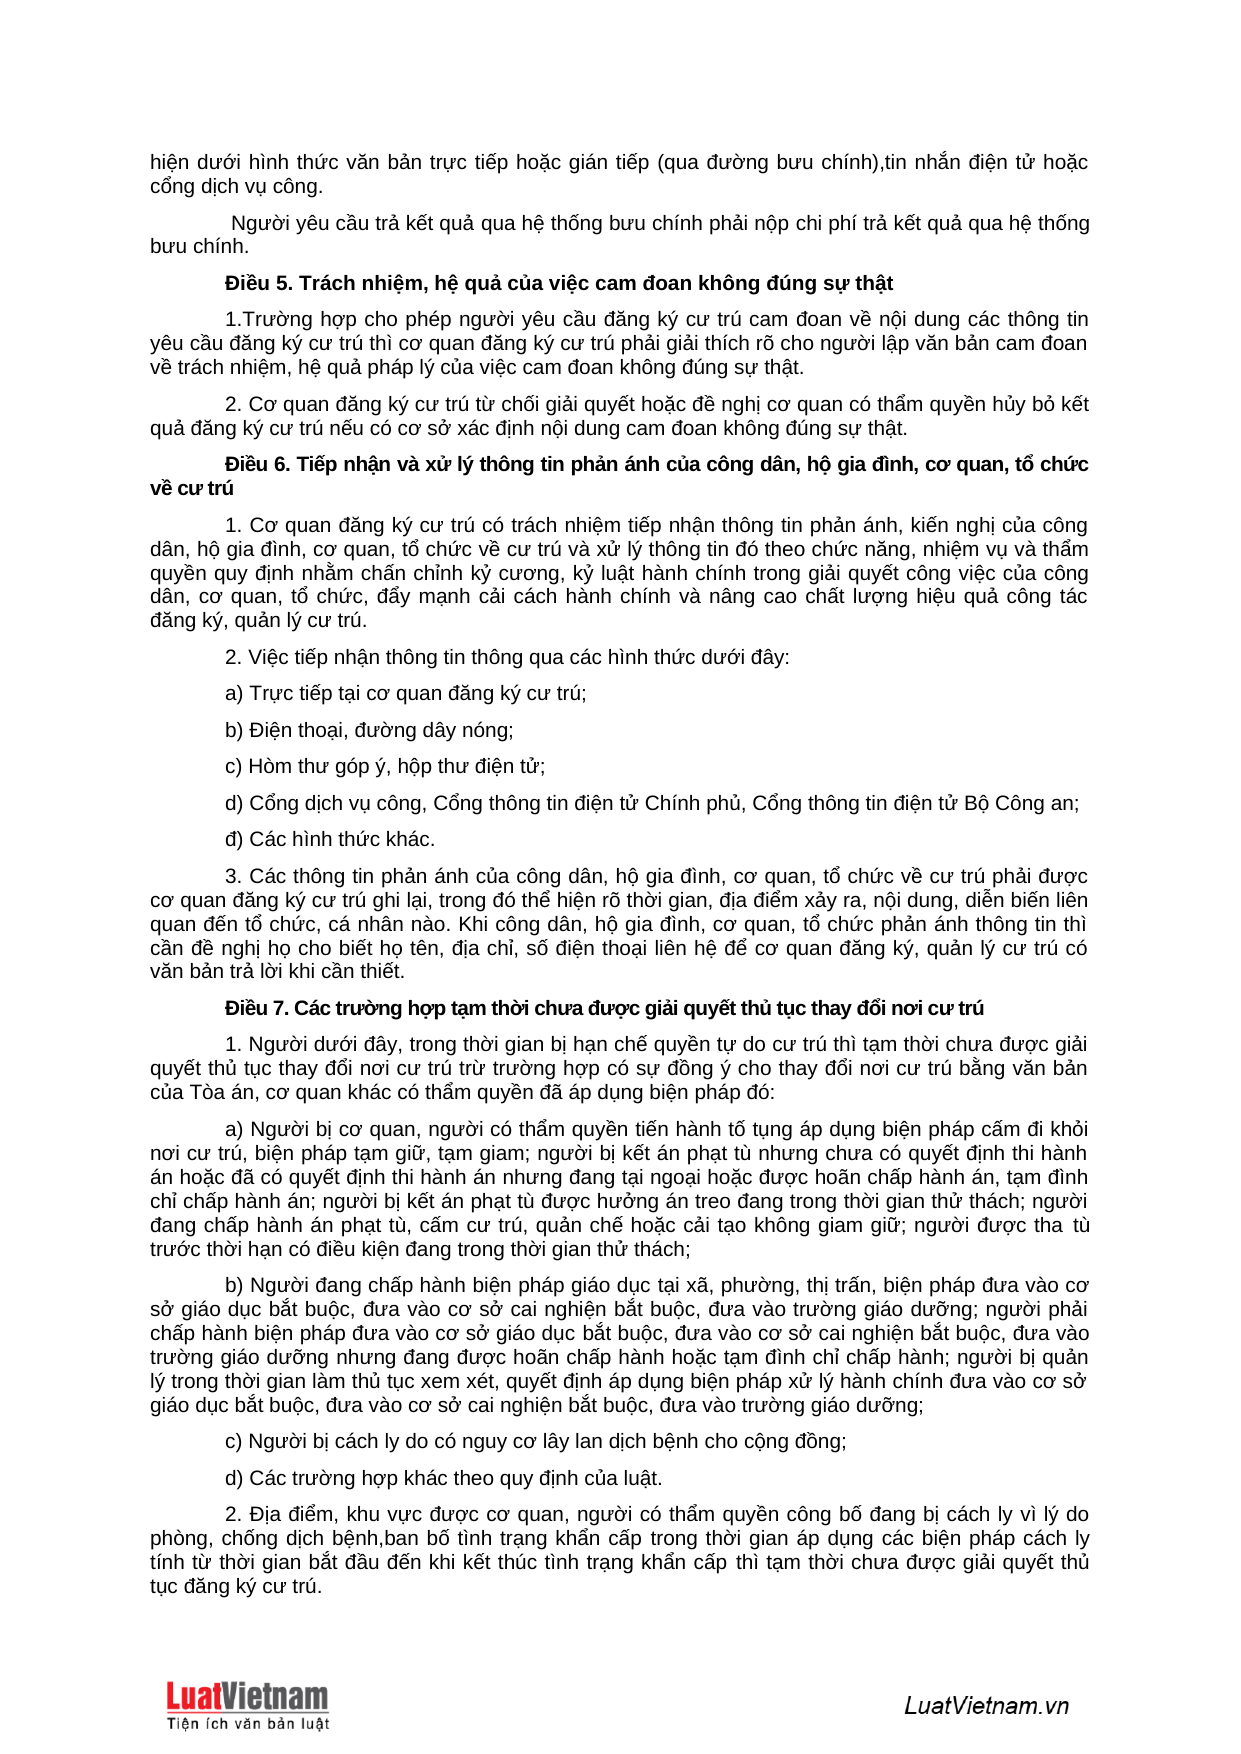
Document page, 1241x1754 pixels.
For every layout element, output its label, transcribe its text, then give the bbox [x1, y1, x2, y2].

text Điều 6. Tiếp nhận và xử lý thông tin phản ánh của công dân, hộ gia đình, cơ quan, tổ chức về cư trú [150, 452, 1090, 500]
text d) Các trường hợp khác theo quy định của luật. [150, 1466, 1090, 1489]
text 2. Địa điểm, khu vực được cơ quan, người có thẩm quyền công bố đang bị cách ly vì lý do phòng, chống dịch bệnh,ban bố tình trạng khẩn cấp trong thời gian áp dụng các biện pháp cách ly tính từ thời gian bắt đầu đến khi kết thúc tình trạng khẩn cấp thì tạm thời chưa được giải quyết thủ tục đăng ký cư trú. [150, 1502, 1090, 1598]
text c) Người bị cách ly do có nguy cơ lây lan dịch bệnh cho cộng đồng; [150, 1429, 1090, 1453]
text a) Người bị cơ quan, người có thẩm quyền tiến hành tố tụng áp dụng biện pháp cấm đi khỏi nơi cư trú, biện pháp tạm giữ, tạm giam; người bị kết án phạt tù nhưng chưa có quyết định thi hành án hoặc đã có quyết định thi hành án nhưng đang tại ngoại hoặc được hoãn chấp hành án, tạm đình chỉ chấp hành án; người bị kết án phạt tù được hưởng án treo đang trong thời gian thử thách; người đang chấp hành án phạt tù, cấm cư trú, quản chế hoặc cải tạo không giam giữ; người được tha tù trước thời hạn có điều kiện đang trong thời gian thử thách; [150, 1117, 1090, 1260]
text đ) Các hình thức khác. [150, 827, 1090, 851]
text Điều 7. Các trường hợp tạm thời chưa được giải quyết thủ tục thay đổi nơi cư trú [150, 996, 1090, 1020]
text 1. Người dưới đây, trong thời gian bị hạn chế quyền tự do cư trú thì tạm thời chưa được giải quyết thủ tục thay đổi nơi cư trú trừ trường hợp có sự đồng ý cho thay đổi nơi cư trú bằng văn bản của Tòa án, cơ quan khác có thẩm quyền đã áp dụng biện pháp đó: [150, 1032, 1090, 1104]
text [150, 150, 1090, 198]
text a) Trực tiếp tại cơ quan đăng ký cư trú; [150, 681, 1090, 705]
picture [150, 1658, 1088, 1754]
text 1. Cơ quan đăng ký cư trú có trách nhiệm tiếp nhận thông tin phản ánh, kiến nghị của công dân, hộ gia đình, cơ quan, tổ chức về cư trú và xử lý thông tin đó theo chức năng, nhiệm vụ và thẩm quyền quy định nhằm chấn chỉnh kỷ cương, kỷ luật hành chính trong giải quyết công việc của công dân, cơ quan, tổ chức, đẩy mạnh cải cách hành chính và nâng cao chất lượng hiệu quả công tác đăng ký, quản lý cư trú. [150, 512, 1090, 632]
text 1.Trường hợp cho phép người yêu cầu đăng ký cư trú cam đoan về nội dung các thông tin yêu cầu đăng ký cư trú thì cơ quan đăng ký cư trú phải giải thích rõ cho người lập văn bản cam đoan về trách nhiệm, hệ quả pháp lý của việc cam đoan không đúng sự thật. [150, 307, 1090, 379]
text 2. Việc tiếp nhận thông tin thông qua các hình thức dưới đây: [150, 645, 1090, 669]
text b) Điện thoại, đường dây nóng; [150, 718, 1090, 742]
text c) Hòm thư góp ý, hộp thư điện tử; [150, 754, 1090, 778]
text Điều 5. Trách nhiệm, hệ quả của việc cam đoan không đúng sự thật [150, 271, 1090, 295]
text 3. Các thông tin phản ánh của công dân, hộ gia đình, cơ quan, tổ chức về cư trú phải được cơ quan đăng ký cư trú ghi lại, trong đó thể hiện rõ thời gian, địa điểm xảy ra, nội dung, diễn biến liên quan đến tổ chức, cá nhân nào. Khi công dân, hộ gia đình, cơ quan, tổ chức phản ánh thông tin thì cần đề nghị họ cho biết họ tên, địa chỉ, số điện thoại liên hệ để cơ quan đăng ký, quản lý cư trú có văn bản trả lời khi cần thiết. [150, 863, 1090, 983]
text d) Cổng dịch vụ công, Cổng thông tin điện tử Chính phủ, Cổng thông tin điện tử Bộ Công an; [150, 791, 1090, 814]
text b) Người đang chấp hành biện pháp giáo dục tại xã, phường, thị trấn, biện pháp đưa vào cơ sở giáo dục bắt buộc, đưa vào cơ sở cai nghiện bắt buộc, đưa vào trường giáo dưỡng; người phải chấp hành biện pháp đưa vào cơ sở giáo dục bắt buộc, đưa vào cơ sở cai nghiện bắt buộc, đưa vào trường giáo dưỡng nhưng đang được hoãn chấp hành hoặc tạm đình chỉ chấp hành; người bị quản lý trong thời gian làm thủ tục xem xét, quyết định áp dụng biện pháp xử lý hành chính đưa vào cơ sở giáo dục bắt buộc, đưa vào cơ sở cai nghiện bắt buộc, đưa vào trường giáo dưỡng; [150, 1273, 1090, 1417]
text 2. Cơ quan đăng ký cư trú từ chối giải quyết hoặc đề nghị cơ quan có thẩm quyền hủy bỏ kết quả đăng ký cư trú nếu có cơ sở xác định nội dung cam đoan không đúng sự thật. [150, 392, 1090, 439]
text Người yêu cầu trả kết quả qua hệ thống bưu chính phải nộp chi phí trả kết quả qua hệ thống bưu chính. [150, 210, 1090, 258]
